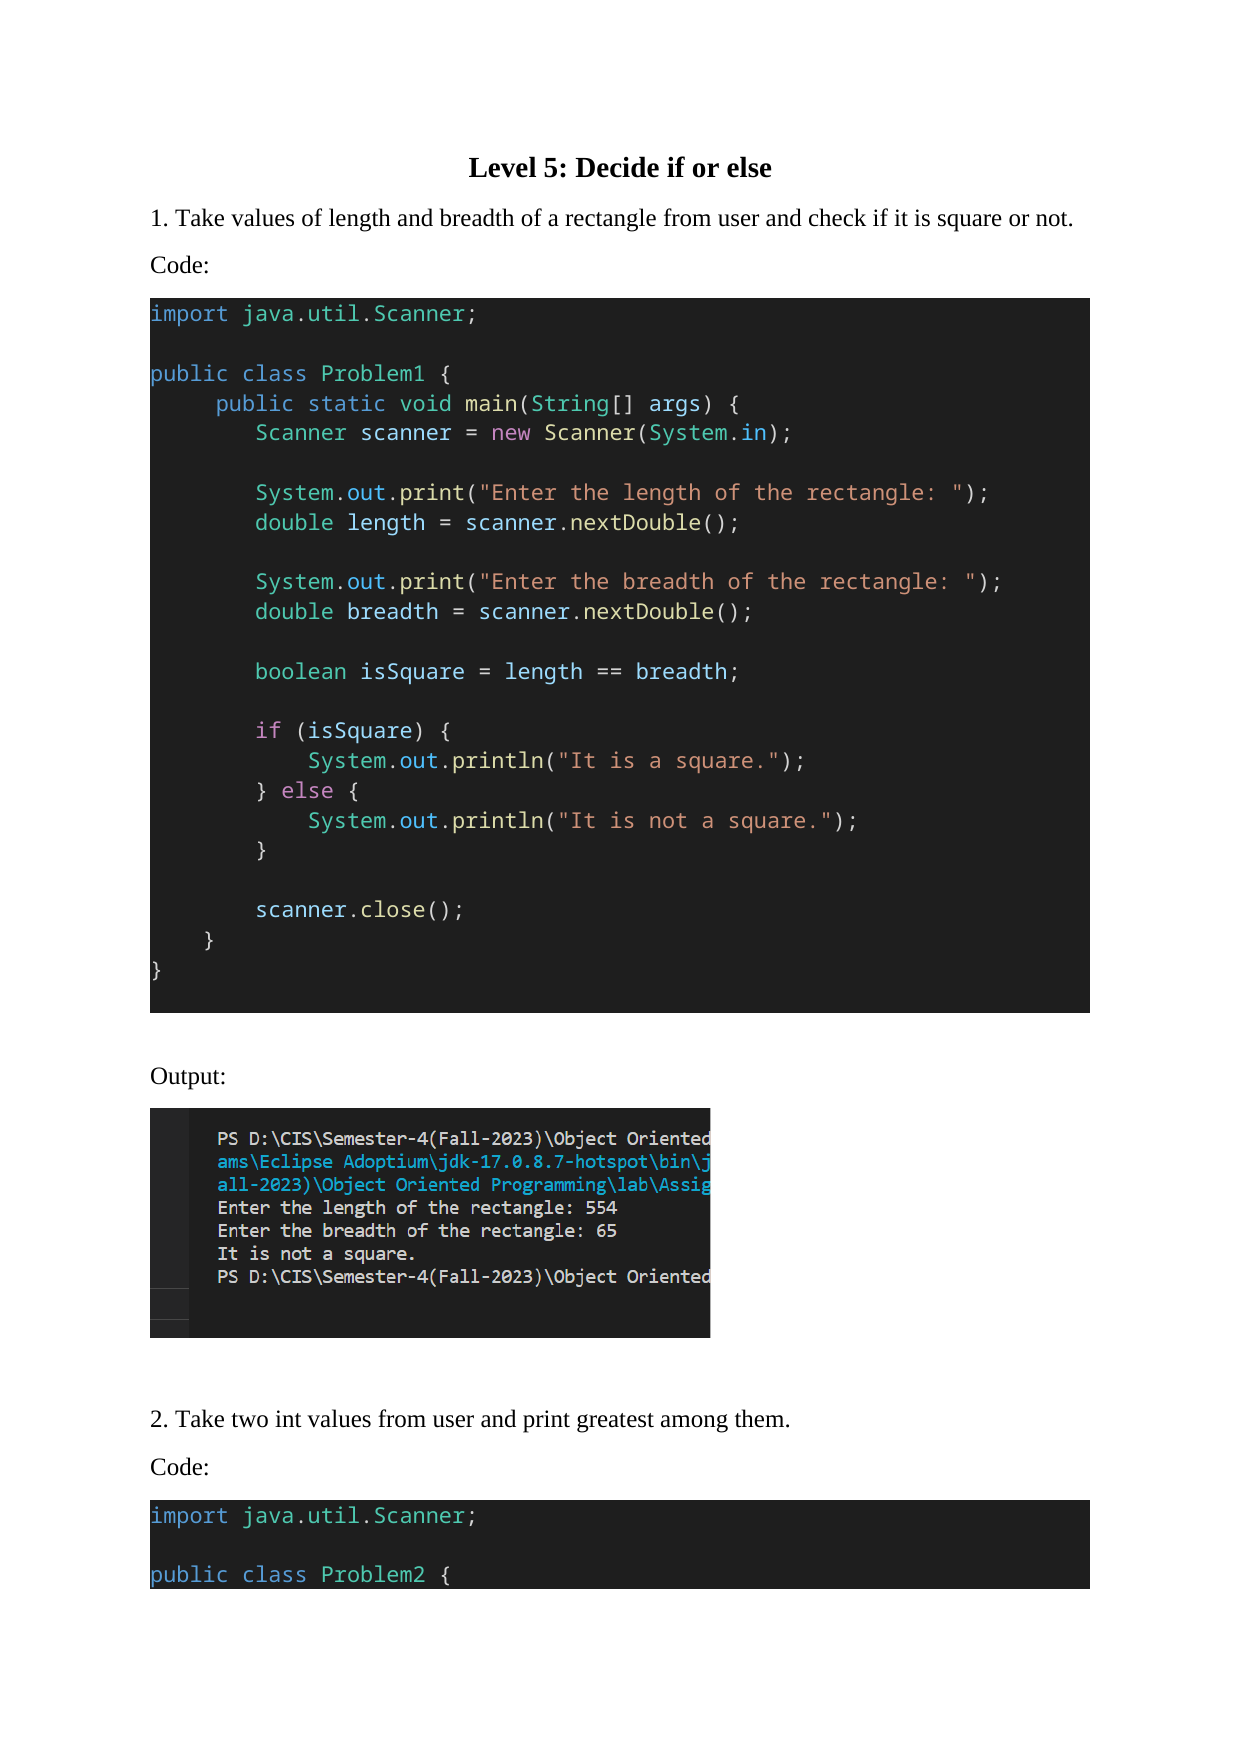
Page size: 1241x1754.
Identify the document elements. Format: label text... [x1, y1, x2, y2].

text Code: [150, 1452, 1090, 1481]
picture [150, 1108, 711, 1338]
text import java.util.Scanner; [150, 1500, 1090, 1530]
text Output: [150, 1061, 1090, 1090]
text boolean isSquare = length == breadth; [150, 656, 1090, 686]
text 2. Take two int values from user and print greatest among them. [150, 1404, 1090, 1433]
text if (isSquare) { [150, 715, 1090, 745]
text System.out.print("Enter the length of the rectangle: "); [150, 477, 1090, 507]
text double length = scanner.nextDouble(); [150, 507, 1090, 537]
text } [150, 954, 1090, 983]
text public static void main(String[] args) { [150, 388, 1090, 417]
text import java.util.Scanner; [150, 298, 1090, 328]
text Level 5: Decide if or else [150, 150, 1090, 183]
text } else { [150, 775, 1090, 805]
text Scanner scanner = new Scanner(System.in); [150, 417, 1090, 447]
text System.out.println("It is a square."); [150, 745, 1090, 775]
text scanner.close(); [150, 894, 1090, 924]
text } [150, 924, 1090, 954]
text } [150, 834, 1090, 864]
text Code: [150, 251, 1090, 279]
text System.out.print("Enter the breadth of the rectangle: "); [150, 566, 1090, 596]
text double breadth = scanner.nextDouble(); [150, 596, 1090, 626]
text 1. Take values of length and breadth of a rectangle from user and check if it is square or not. [150, 203, 1090, 232]
text System.out.println("It is not a square."); [150, 805, 1090, 834]
text public class Problem2 { [150, 1559, 1090, 1589]
text public class Problem1 { [150, 358, 1090, 388]
